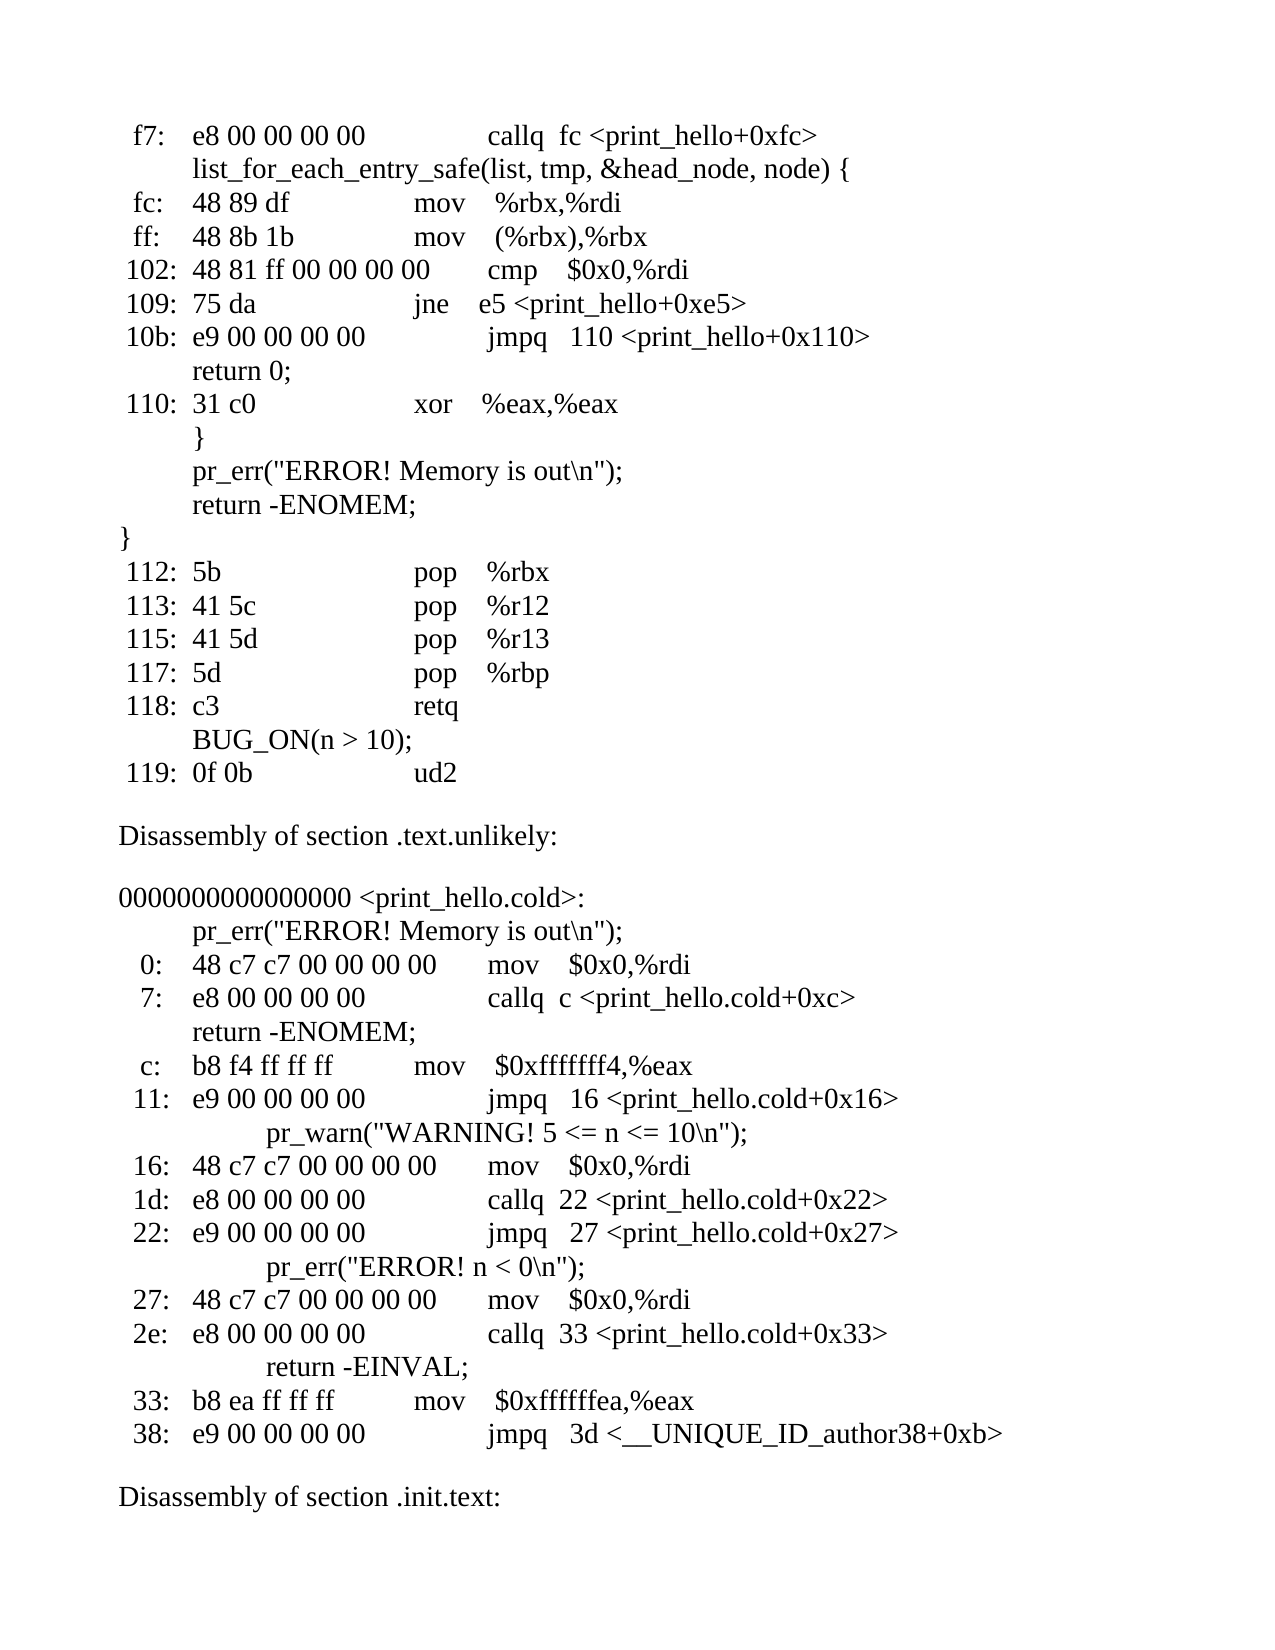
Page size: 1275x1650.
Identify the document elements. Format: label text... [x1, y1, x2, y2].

text return 0; [118, 353, 1157, 386]
text f7: e8 00 00 00 00 callq fc <print_hello+0xfc> [118, 118, 1157, 152]
text 118: c3 retq [118, 688, 1157, 722]
text pr_err("ERROR! Memory is out\n"); [118, 913, 1157, 947]
text 7: e8 00 00 00 00 callq c <print_hello.cold+0xc> [118, 981, 1157, 1014]
text ff: 48 8b 1b mov (%rbx),%rbx [118, 219, 1157, 252]
text pr_err("ERROR! n < 0\n"); [118, 1249, 1157, 1282]
text return -EINVAL; [118, 1349, 1157, 1383]
text return -ENOMEM; [118, 487, 1157, 521]
text list_for_each_entry_safe(list, tmp, &head_node, node) { [118, 152, 1157, 185]
text fc: 48 89 df mov %rbx,%rdi [118, 185, 1157, 219]
text c: b8 f4 ff ff ff mov $0xfffffff4,%eax [118, 1048, 1157, 1081]
text pr_warn("WARNING! 5 <= n <= 10\n"); [118, 1115, 1157, 1148]
text 2e: e8 00 00 00 00 callq 33 <print_hello.cold+0x33> [118, 1316, 1157, 1349]
text 109: 75 da jne e5 <print_hello+0xe5> [118, 286, 1157, 319]
text 16: 48 c7 c7 00 00 00 00 mov $0x0,%rdi [118, 1148, 1157, 1182]
text 102: 48 81 ff 00 00 00 00 cmp $0x0,%rdi [118, 252, 1157, 286]
text BUG_ON(n > 10); [118, 722, 1157, 755]
text 22: e9 00 00 00 00 jmpq 27 <print_hello.cold+0x27> [118, 1215, 1157, 1249]
text } [118, 521, 1157, 554]
text 33: b8 ea ff ff ff mov $0xffffffea,%eax [118, 1383, 1157, 1417]
text 0000000000000000 <print_hello.cold>: [118, 880, 1157, 913]
text 10b: e9 00 00 00 00 jmpq 110 <print_hello+0x110> [118, 319, 1157, 353]
text } [118, 420, 1157, 453]
text 119: 0f 0b ud2 [118, 755, 1157, 789]
text 1d: e8 00 00 00 00 callq 22 <print_hello.cold+0x22> [118, 1182, 1157, 1215]
text 117: 5d pop %rbp [118, 655, 1157, 688]
text 38: e9 00 00 00 00 jmpq 3d <__UNIQUE_ID_author38+0xb> [118, 1417, 1157, 1450]
text 112: 5b pop %rbx [118, 554, 1157, 588]
text 110: 31 c0 xor %eax,%eax [118, 386, 1157, 420]
text Disassembly of section .text.unlikely: [118, 818, 1157, 851]
text return -ENOMEM; [118, 1014, 1157, 1048]
text 113: 41 5c pop %r12 [118, 588, 1157, 621]
text pr_err("ERROR! Memory is out\n"); [118, 453, 1157, 487]
text 11: e9 00 00 00 00 jmpq 16 <print_hello.cold+0x16> [118, 1081, 1157, 1115]
text 0: 48 c7 c7 00 00 00 00 mov $0x0,%rdi [118, 947, 1157, 981]
text Disassembly of section .init.text: [118, 1479, 1157, 1512]
text 27: 48 c7 c7 00 00 00 00 mov $0x0,%rdi [118, 1282, 1157, 1316]
text 115: 41 5d pop %r13 [118, 621, 1157, 655]
